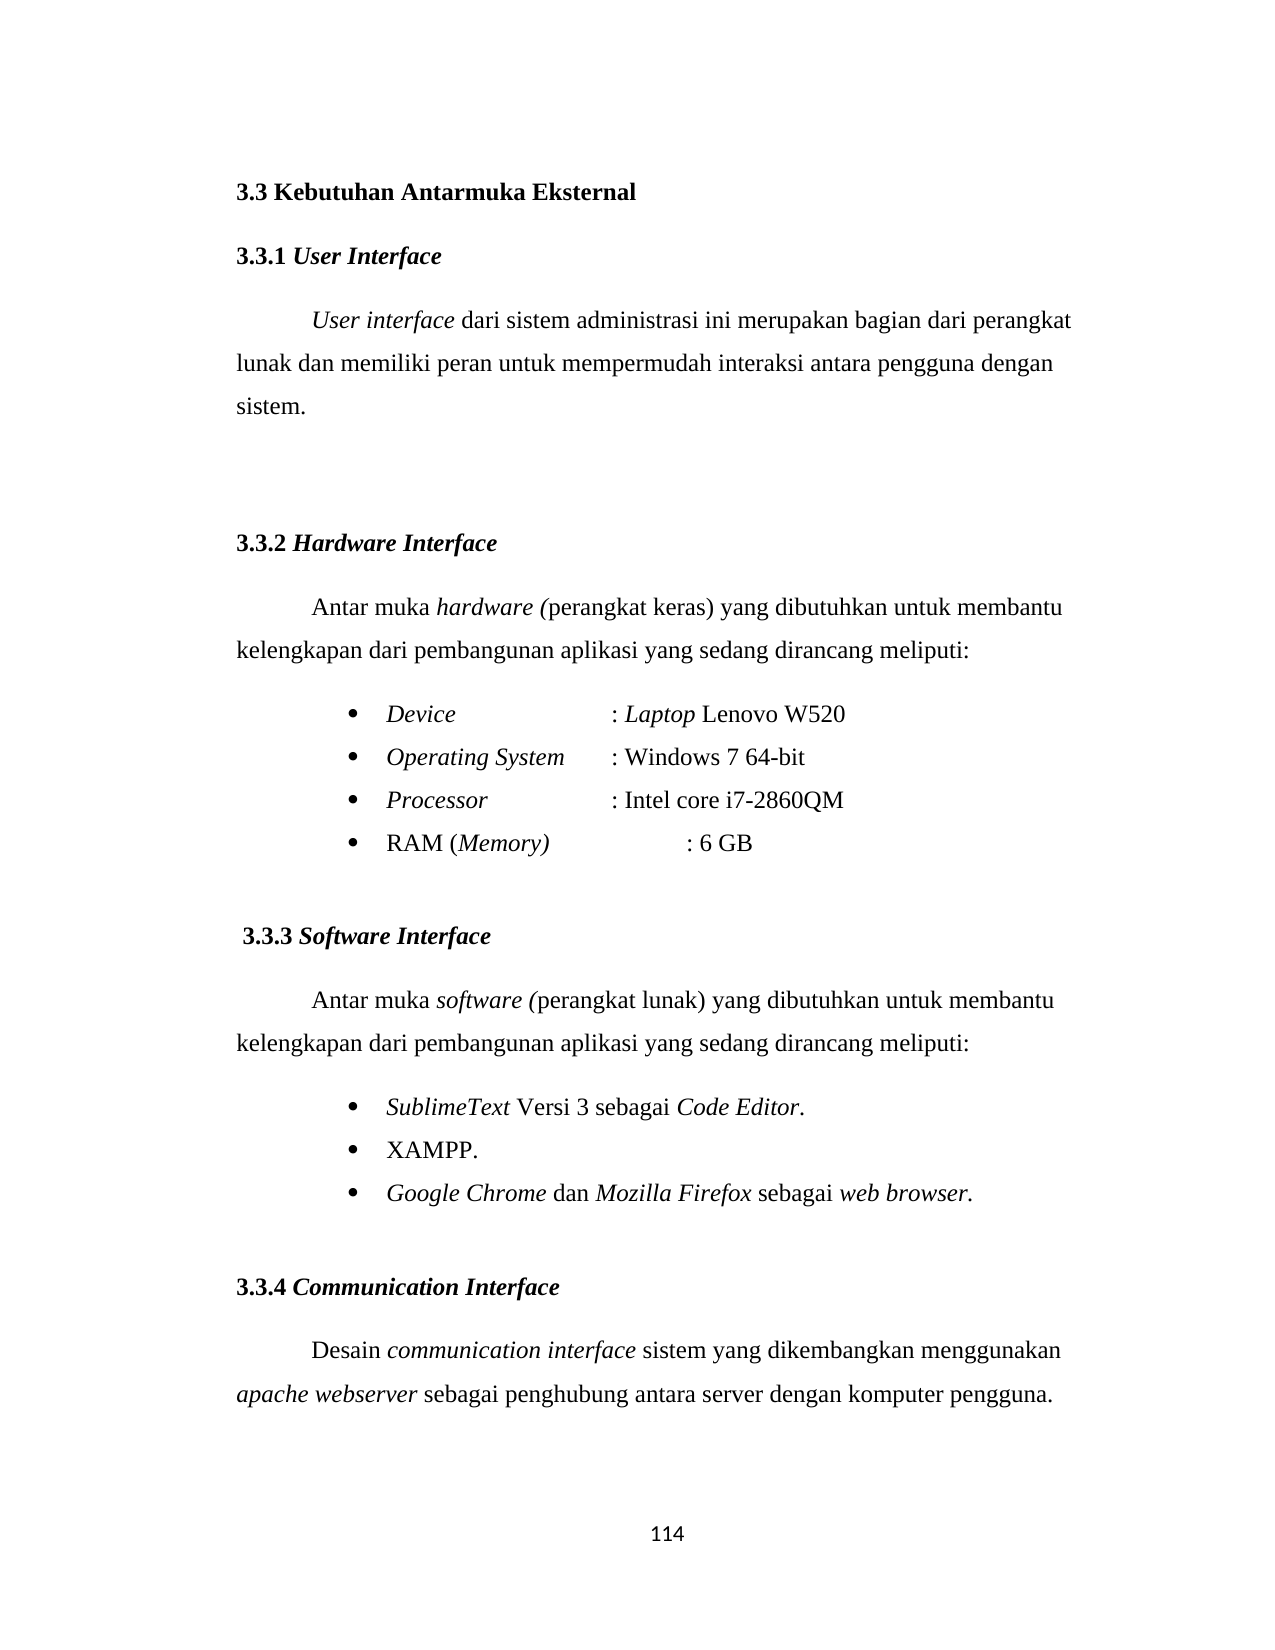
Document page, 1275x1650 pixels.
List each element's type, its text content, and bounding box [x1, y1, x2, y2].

subtitle 3.3.3 Software Interface [236, 921, 1098, 950]
text Antar muka software (perangkat lunak) yang dibutuhkan untuk membantu kelengkapan dari pembangunan aplikasi yang sedang dirancang meliputi: [236, 985, 1098, 1057]
list RAM (Memory) : 6 GB [349, 828, 1098, 857]
subtitle 3.3.1 User Interface [236, 241, 1098, 270]
subtitle 3.3.4 Communication Interface [236, 1272, 1098, 1300]
subtitle 3.3.2 Hardware Interface [236, 528, 1098, 556]
list Google Chrome dan Mozilla Firefox sebagai web browser. [349, 1178, 1098, 1207]
list Operating System : Windows 7 64-bit [349, 742, 1098, 771]
list Device : Laptop Lenovo W520 [349, 699, 1098, 727]
list SublimeText Versi 3 sebagai Code Editor. [349, 1092, 1098, 1121]
list Processor : Intel core i7-2860QM [349, 785, 1098, 814]
text Desain communication interface sistem yang dikembangkan menggunakan apache webserver sebagai penghubung antara server dengan komputer pengguna. [236, 1336, 1098, 1407]
subtitle 3.3 Kebutuhan Antarmuka Eksternal [236, 177, 1098, 206]
list XAMPP. [349, 1135, 1098, 1164]
text User interface dari sistem administrasi ini merupakan bagian dari perangkat lunak dan memiliki peran untuk mempermudah interaksi antara pengguna dengan sistem. [236, 305, 1098, 420]
text Antar muka hardware (perangkat keras) yang dibutuhkan untuk membantu kelengkapan dari pembangunan aplikasi yang sedang dirancang meliputi: [236, 592, 1098, 663]
